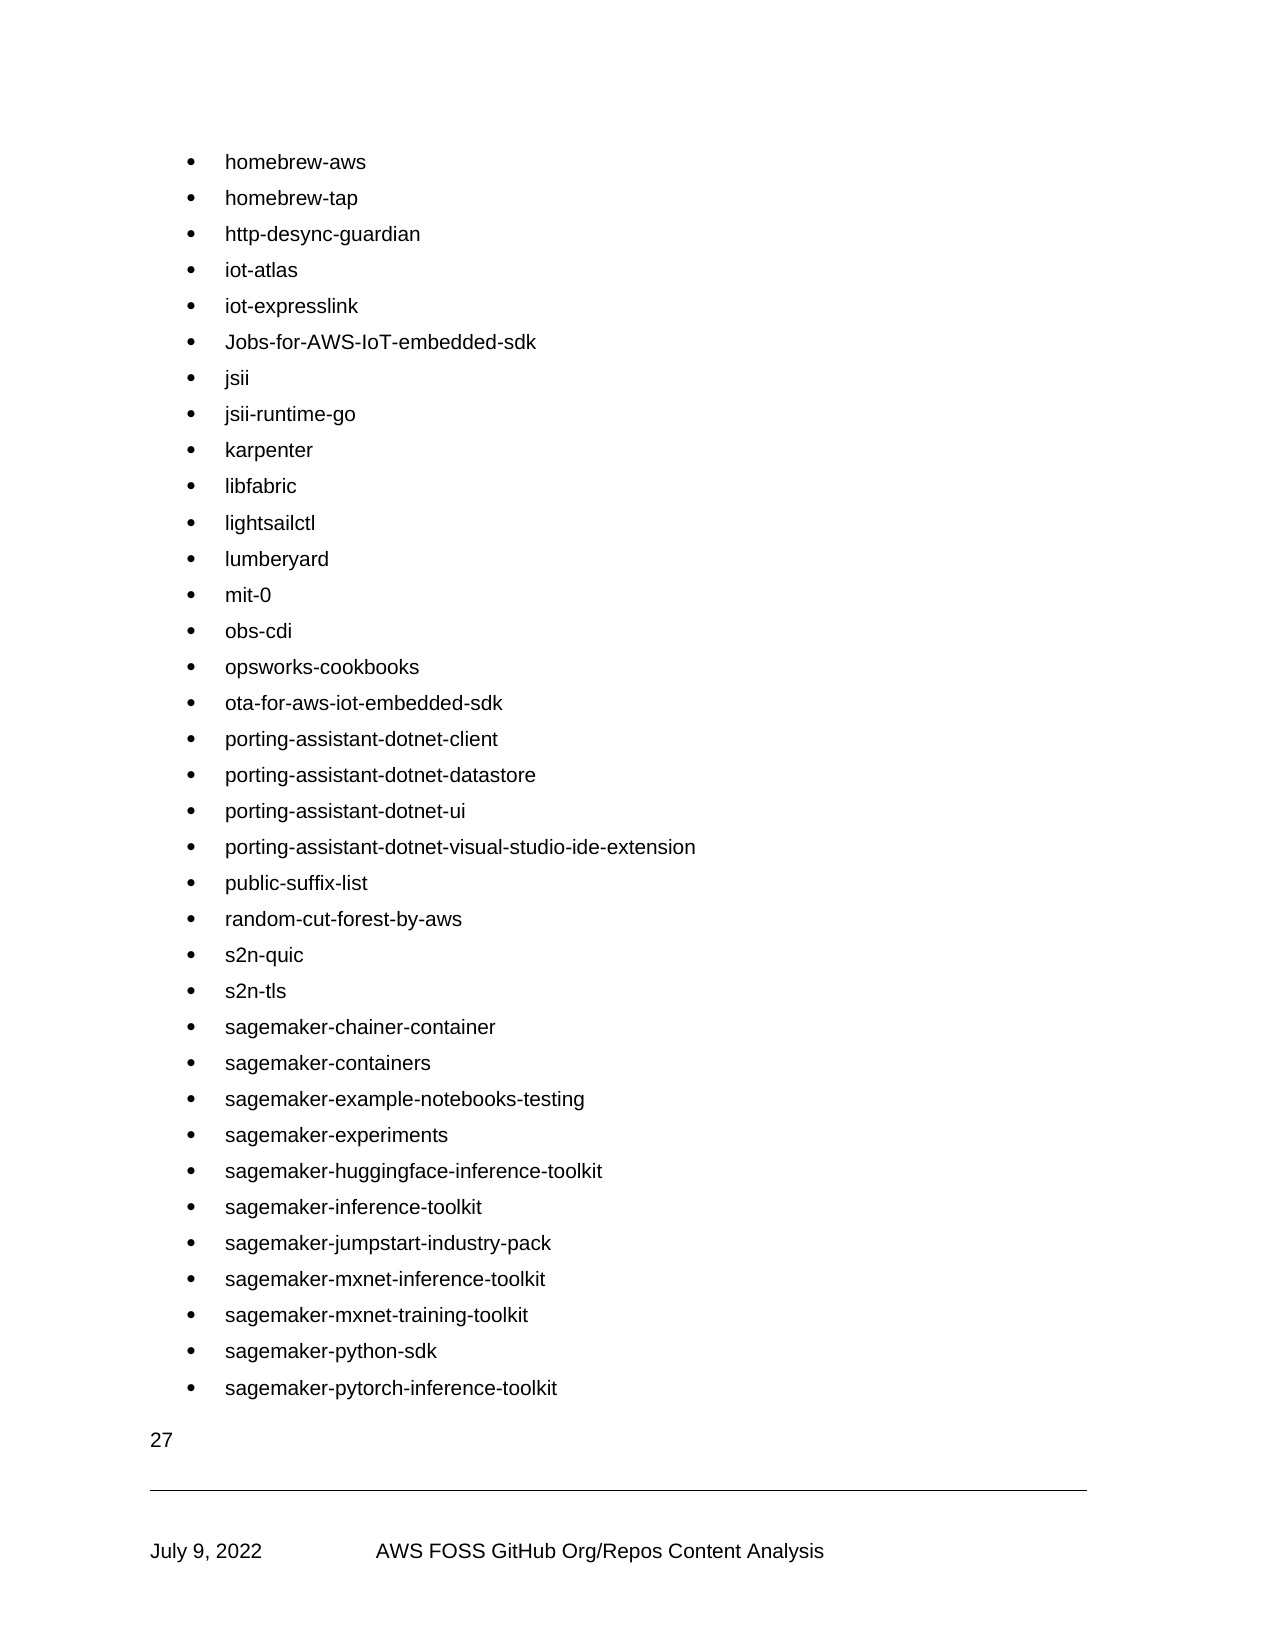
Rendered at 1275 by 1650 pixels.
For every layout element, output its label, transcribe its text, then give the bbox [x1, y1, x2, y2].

list porting-assistant-dotnet-visual-studio-ide-extension [187, 835, 1125, 859]
list homebrew-tap [187, 186, 1125, 210]
list obs-cdi [187, 618, 1125, 643]
list sagemaker-jumpstart-industry-pack [187, 1231, 1125, 1255]
list s2n-tls [187, 979, 1125, 1003]
list iot-expresslink [187, 294, 1125, 318]
list porting-assistant-dotnet-client [187, 727, 1125, 751]
list sagemaker-containers [187, 1051, 1125, 1075]
list http-desync-guardian [187, 222, 1125, 246]
list sagemaker-experiments [187, 1123, 1125, 1147]
list mit-0 [187, 582, 1125, 607]
list sagemaker-mxnet-inference-toolkit [187, 1267, 1125, 1291]
list s2n-quic [187, 943, 1125, 967]
list sagemaker-huggingface-inference-toolkit [187, 1159, 1125, 1183]
list ota-for-aws-iot-embedded-sdk [187, 691, 1125, 715]
list sagemaker-python-sdk [187, 1339, 1125, 1363]
list lumberyard [187, 546, 1125, 571]
list jsii [187, 366, 1125, 390]
list porting-assistant-dotnet-datastore [187, 763, 1125, 787]
list homebrew-aws [187, 150, 1125, 174]
list sagemaker-example-notebooks-testing [187, 1087, 1125, 1111]
list sagemaker-mxnet-training-toolkit [187, 1303, 1125, 1327]
list lightsailctl [187, 510, 1125, 534]
list libfabric [187, 474, 1125, 498]
list karpenter [187, 438, 1125, 462]
list sagemaker-pytorch-inference-toolkit [187, 1375, 1125, 1399]
list random-cut-forest-by-aws [187, 907, 1125, 931]
list Jobs-for-AWS-IoT-embedded-sdk [187, 330, 1125, 354]
list jsii-runtime-go [187, 402, 1125, 426]
list opsworks-cookbooks [187, 654, 1125, 679]
list sagemaker-inference-toolkit [187, 1195, 1125, 1219]
list public-suffix-list [187, 871, 1125, 895]
list sagemaker-chainer-container [187, 1015, 1125, 1039]
list iot-atlas [187, 258, 1125, 282]
list porting-assistant-dotnet-ui [187, 799, 1125, 823]
